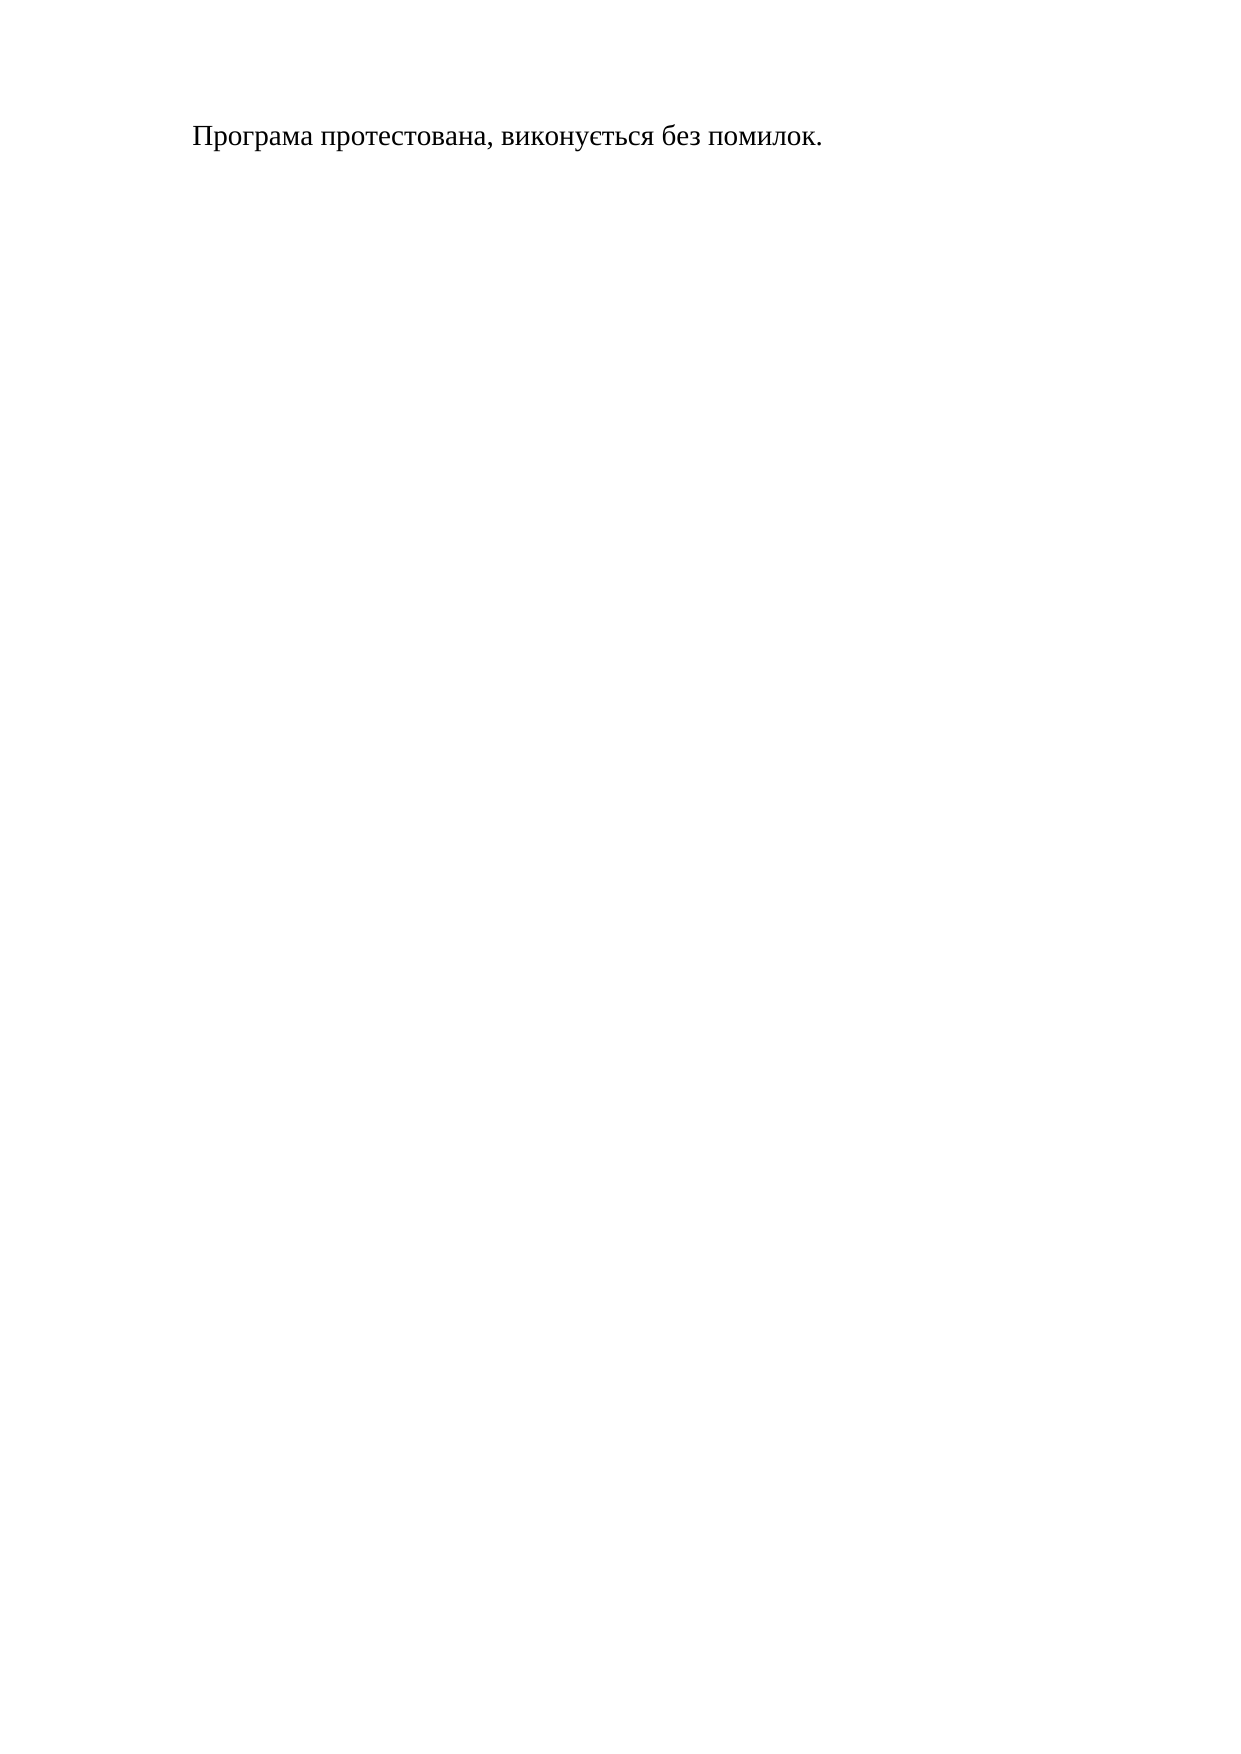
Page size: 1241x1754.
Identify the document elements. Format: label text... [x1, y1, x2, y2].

text Програма протестована, виконується без помилок. [148, 118, 1122, 152]
